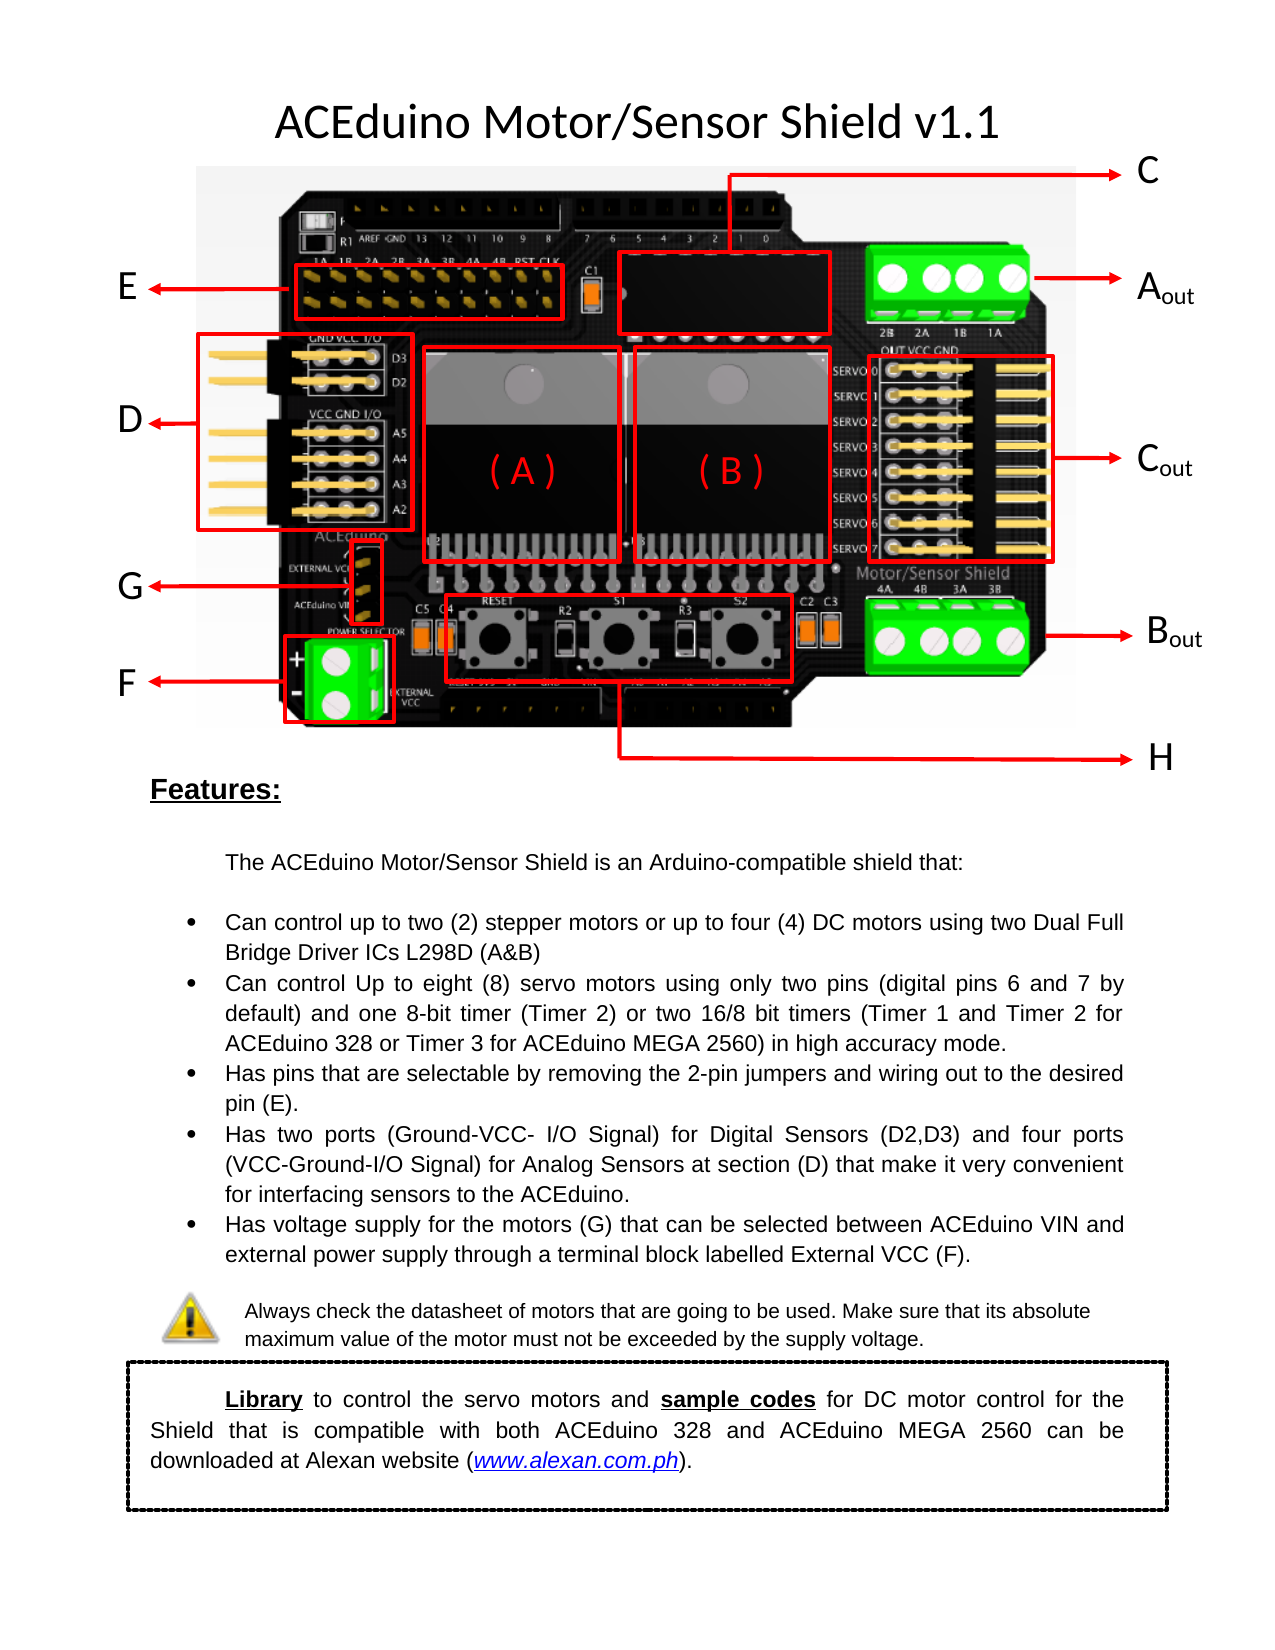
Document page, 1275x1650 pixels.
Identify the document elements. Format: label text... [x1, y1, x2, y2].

picture [155, 1285, 226, 1347]
text Features: [150, 772, 1125, 805]
list Can control up to two (2) stepper motors or up to four (4) DC motors using two Dual Full Bridge Driver ICs L298D (A&B) [187, 909, 1125, 966]
text Library to control the servo motors and sample codes for DC motor control for the Shield that is compatible with both ACEduino 328 and ACEduino MEGA 2560 can be downloaded at Alexan website (www.alexan.com.ph). [150, 1386, 1125, 1473]
list Has voltage supply for the motors (G) that can be selected between ACEduino VIN and external power supply through a terminal block labelled External VCC (F). [187, 1211, 1125, 1268]
text ACEduino Motor/Sensor Shield v1.1 [150, 90, 1125, 151]
list Can control Up to eight (8) servo motors using only two pins (digital pins 6 and 7 by default) and one 8-bit timer (Timer 2) or two 16/8 bit timers (Timer 1 and Timer 2 for ACEduino 328 or Timer 3 for ACEduino MEGA 2560) in high accuracy mode. [187, 969, 1125, 1056]
list Has two ports (Ground-VCC- I/O Signal) for Digital Sensors (D2,D3) and four ports (VCC-Ground-I/O Signal) for Analog Sensors at section (D) that make it very convenient for interfacing sensors to the ACEduino. [187, 1121, 1125, 1207]
list Has pins that are selectable by removing the 2-pin jumpers and wiring out to the desired pin (E). [187, 1060, 1125, 1117]
text The ACEduino Motor/Sensor Shield is an Arduino-compatible shield that: [150, 849, 1125, 875]
text Always check the datasheet of motors that are going to be used. Make sure that its absolute maximum value of the motor must not be exceeded by the supply voltage. [150, 1299, 1125, 1351]
